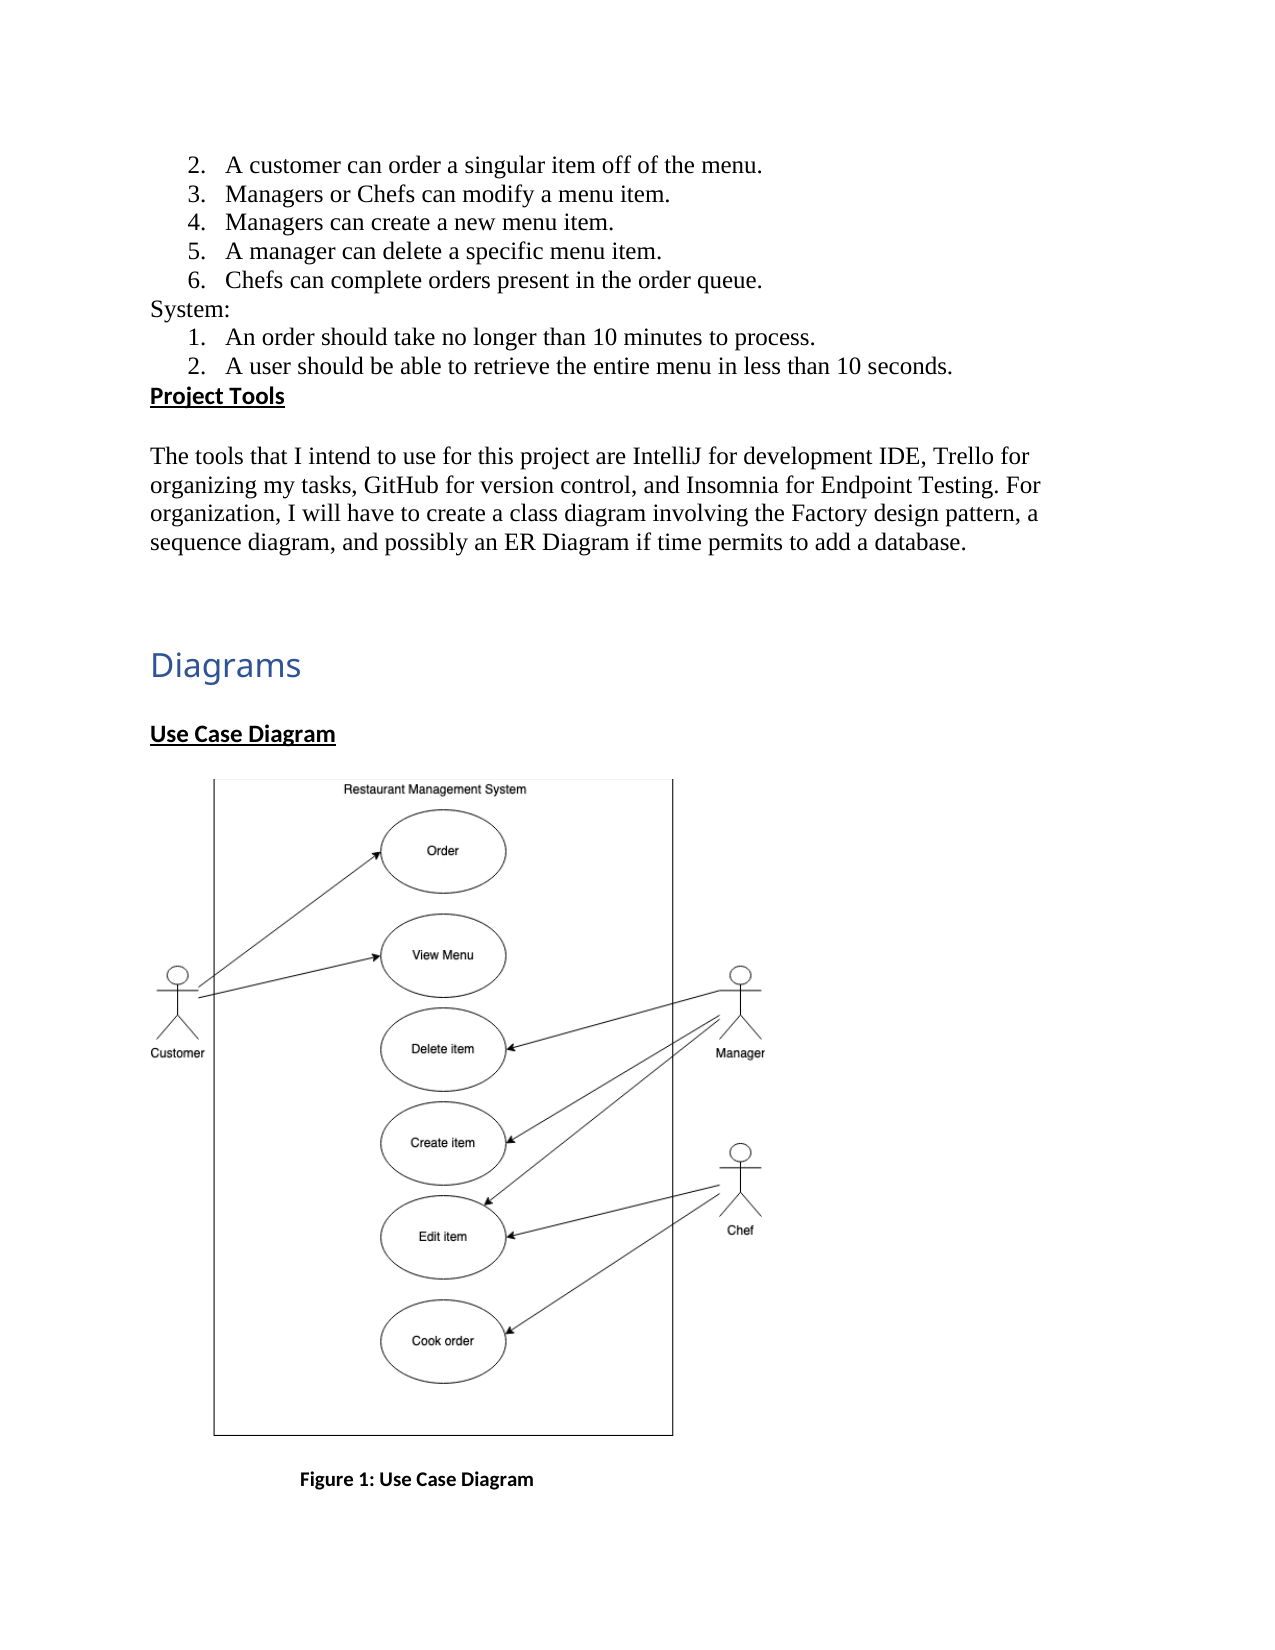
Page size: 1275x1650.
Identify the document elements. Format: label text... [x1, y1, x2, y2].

text Project Tools [150, 380, 1125, 411]
picture [150, 779, 765, 1436]
list A manager can delete a specific menu item. [187, 236, 1125, 265]
list A user should be able to retrieve the entire menu in less than 10 seconds. [187, 351, 1125, 380]
text The tools that I intend to use for this project are IntelliJ for development IDE, Trello for organizing my tasks, GitHub for version control, and Insomnia for Endpoint Testing. For organization, I will have to create a class diagram involving the Factory design pattern, a sequence diagram, and possibly an ER Diagram if time permits to add a database. [150, 441, 1125, 556]
subtitle Diagrams [150, 642, 1125, 687]
list A customer can order a singular item off of the menu. [187, 150, 1125, 179]
list Managers can create a new menu item. [187, 207, 1125, 236]
text Figure 1: Use Case Diagram [150, 1466, 1125, 1491]
list Chefs can complete orders present in the order queue. [187, 265, 1125, 294]
text System: [150, 294, 1125, 322]
list Managers or Chefs can modify a menu item. [187, 179, 1125, 207]
text Use Case Diagram [150, 718, 1125, 748]
list An order should take no longer than 10 minutes to process. [187, 322, 1125, 351]
